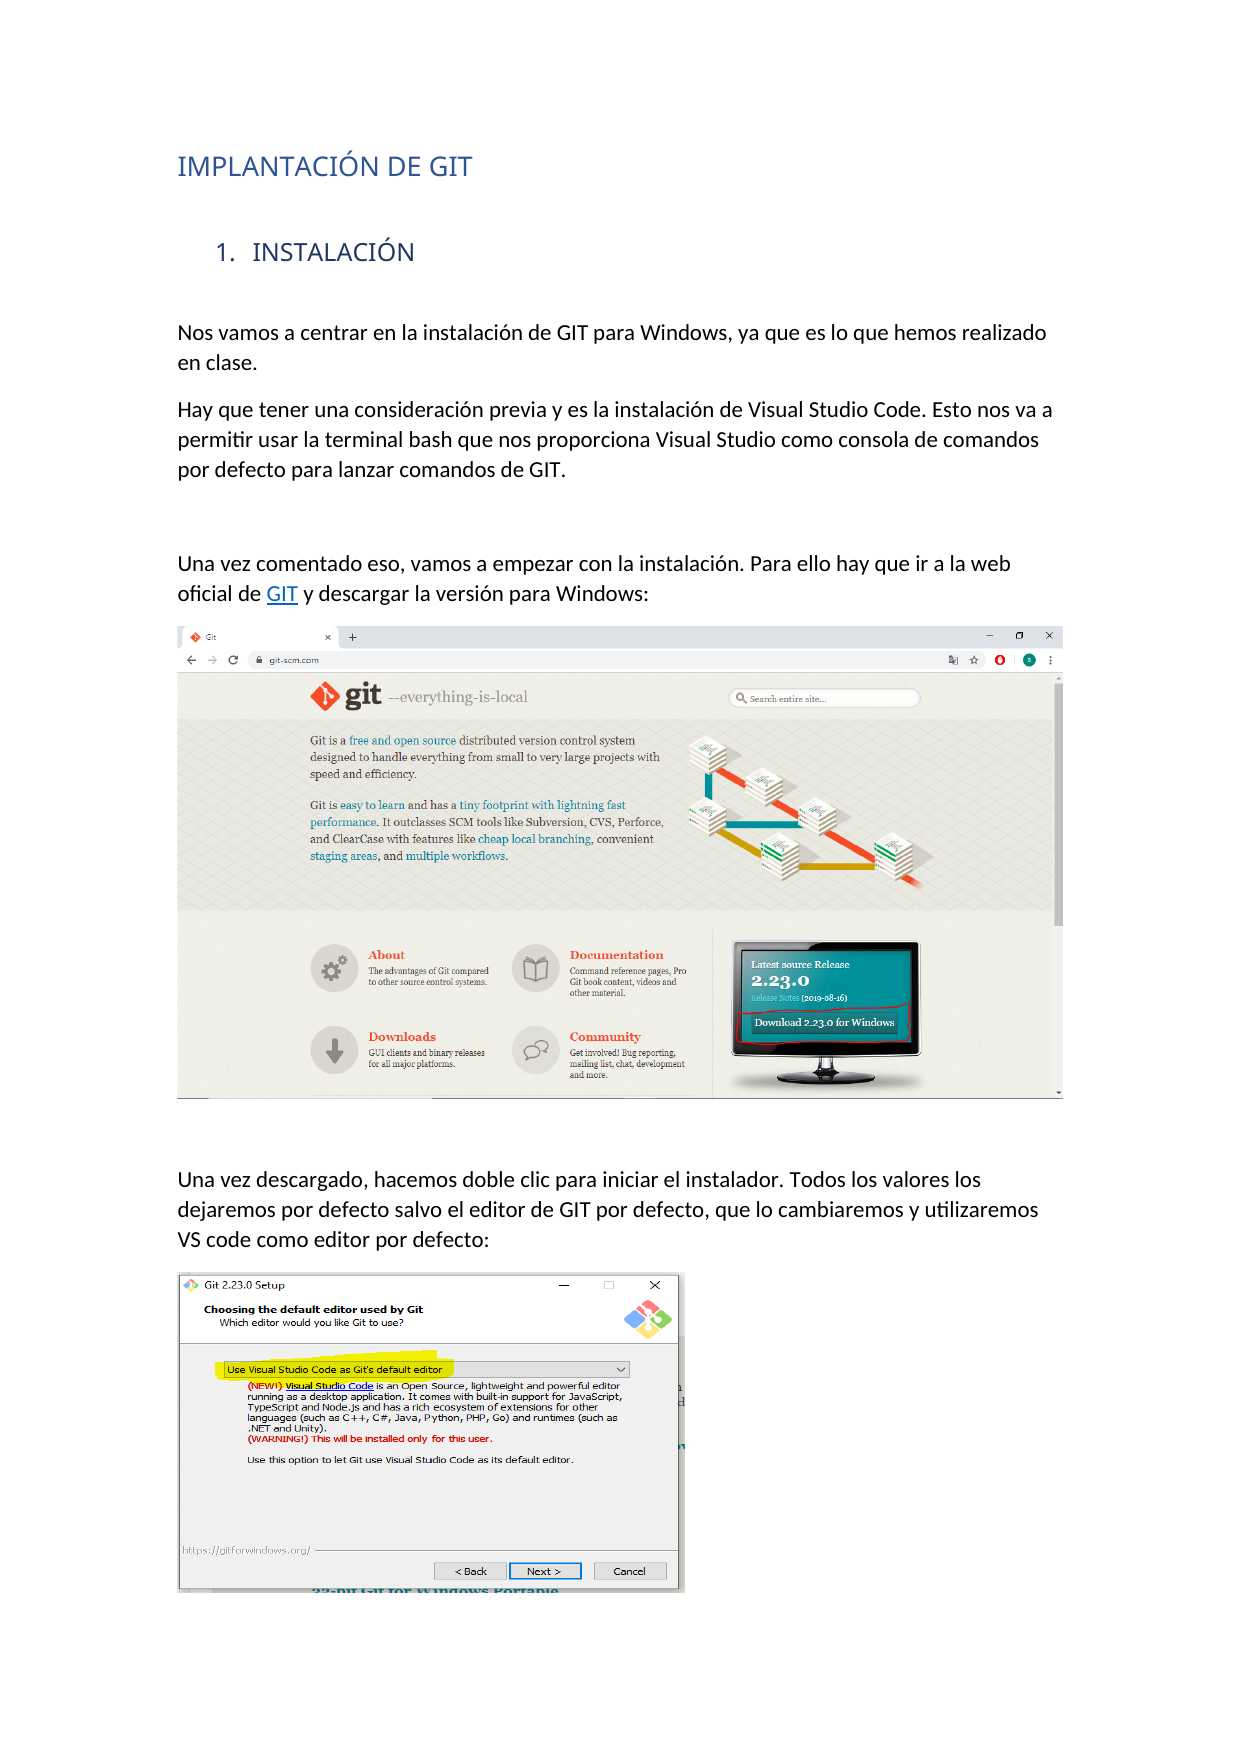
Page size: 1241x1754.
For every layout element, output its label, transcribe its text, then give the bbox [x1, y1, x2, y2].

text Una vez comentado eso, vamos a empezar con la instalación. Para ello hay que ir a la web oficial de GIT y descargar la versión para Windows: [177, 549, 1063, 607]
text Una vez descargado, hacemos doble clic para iniciar el instalador. Todos los valores los dejaremos por defecto salvo el editor de GIT por defecto, que lo cambiaremos y utilizaremos VS code como editor por defecto: [177, 1165, 1063, 1253]
text Nos vamos a centrar en la instalación de GIT para Windows, ya que es lo que hemos realizado en clase. [177, 318, 1063, 376]
picture [177, 626, 1063, 1099]
subtitle IMPLANTACIÓN DE GIT [177, 148, 1063, 184]
picture [177, 1272, 685, 1593]
text Hay que tener una consideración previa y es la instalación de Visual Studio Code. Esto nos va a permitir usar la terminal bash que nos proporciona Visual Studio como consola de comandos por defecto para lanzar comandos de GIT. [177, 395, 1063, 483]
subtitle INSTALACIÓN [215, 234, 1063, 268]
